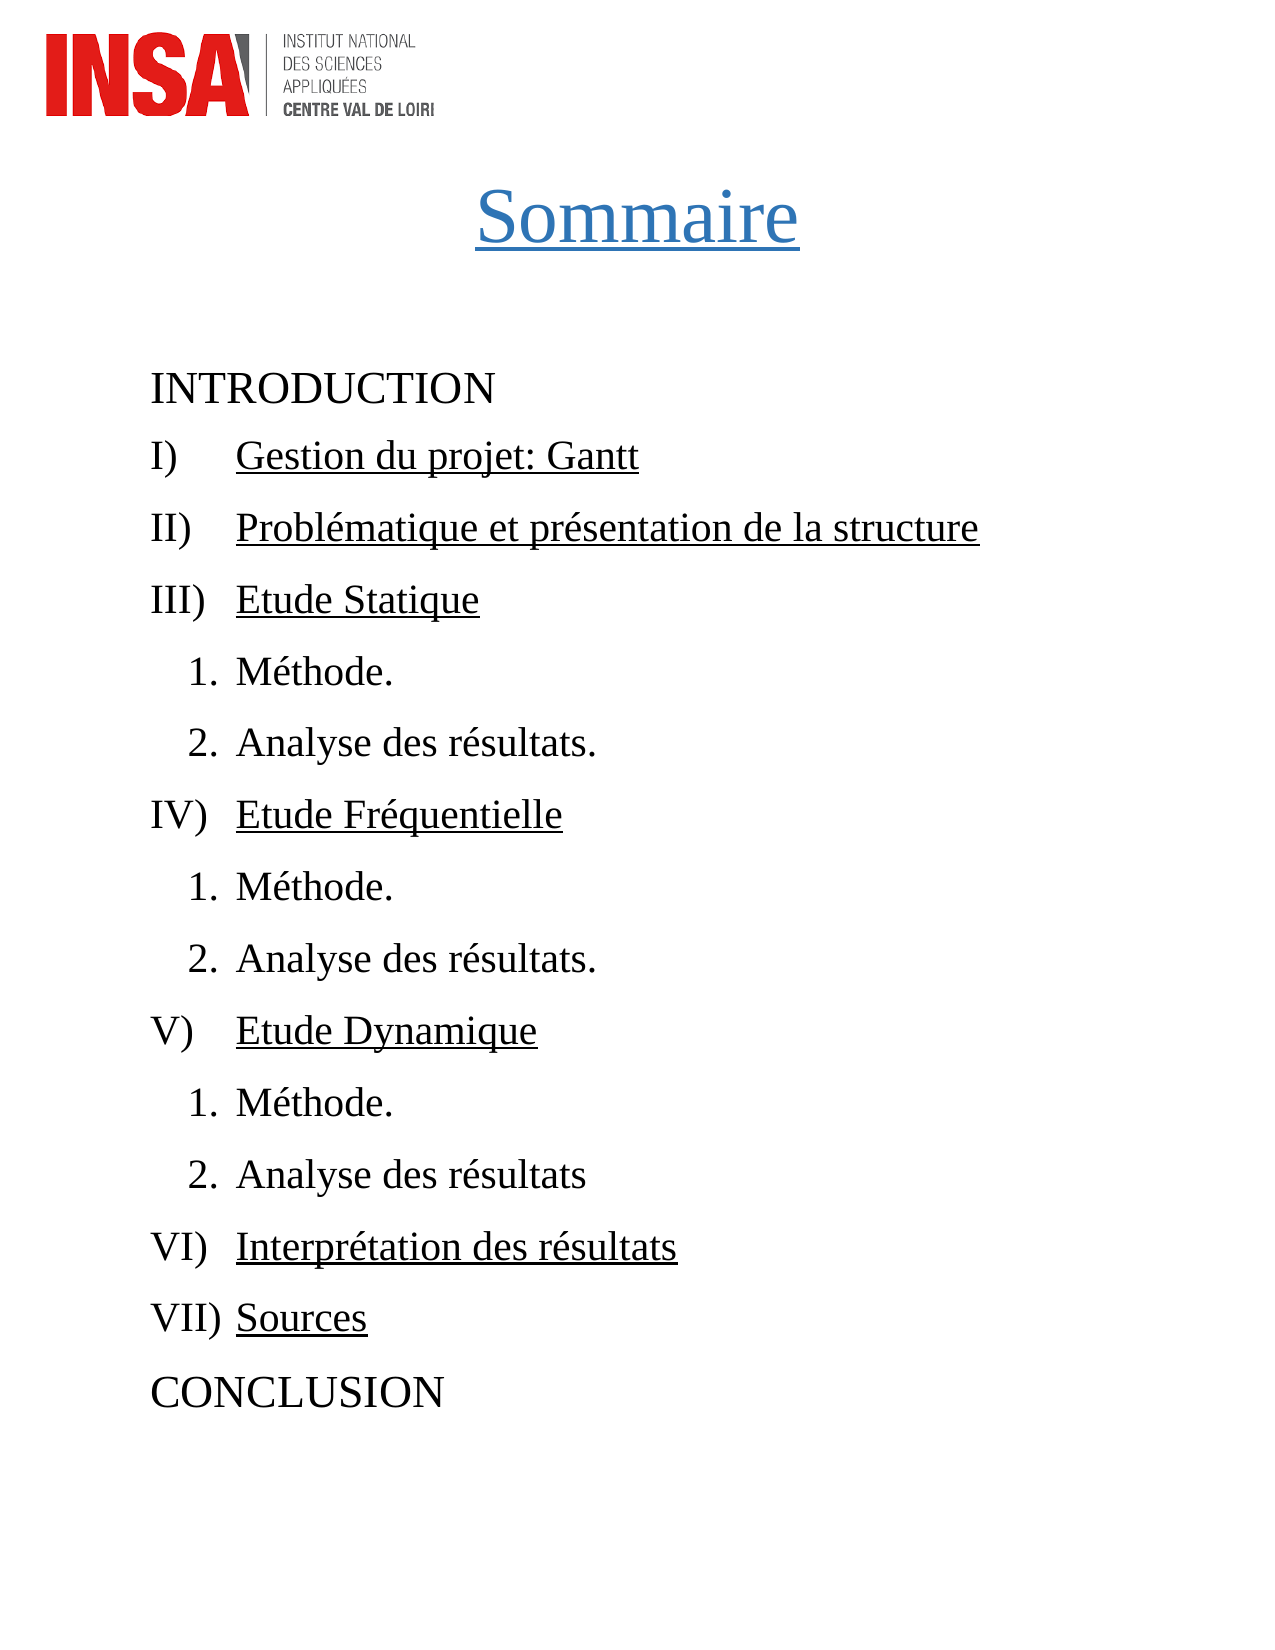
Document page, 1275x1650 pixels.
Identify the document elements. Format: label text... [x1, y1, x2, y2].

list Sources [150, 1293, 1125, 1341]
list Analyse des résultats [187, 1149, 1125, 1197]
list Etude Fréquentielle [150, 790, 1125, 838]
list Analyse des résultats. [187, 718, 1125, 766]
list Etude Statique [150, 574, 1125, 622]
text CONCLUSION [150, 1365, 1125, 1417]
list Méthode. [187, 646, 1125, 694]
list Problématique et présentation de la structure [150, 502, 1125, 550]
text INTRODUCTION [150, 361, 1125, 414]
picture [46, 28, 434, 116]
list Etude Dynamique [150, 1005, 1125, 1053]
list Interprétation des résultats [150, 1221, 1125, 1269]
list Méthode. [187, 862, 1125, 909]
list Méthode. [187, 1077, 1125, 1125]
list Analyse des résultats. [187, 933, 1125, 981]
list Gestion du projet: Gantt [150, 430, 1125, 478]
